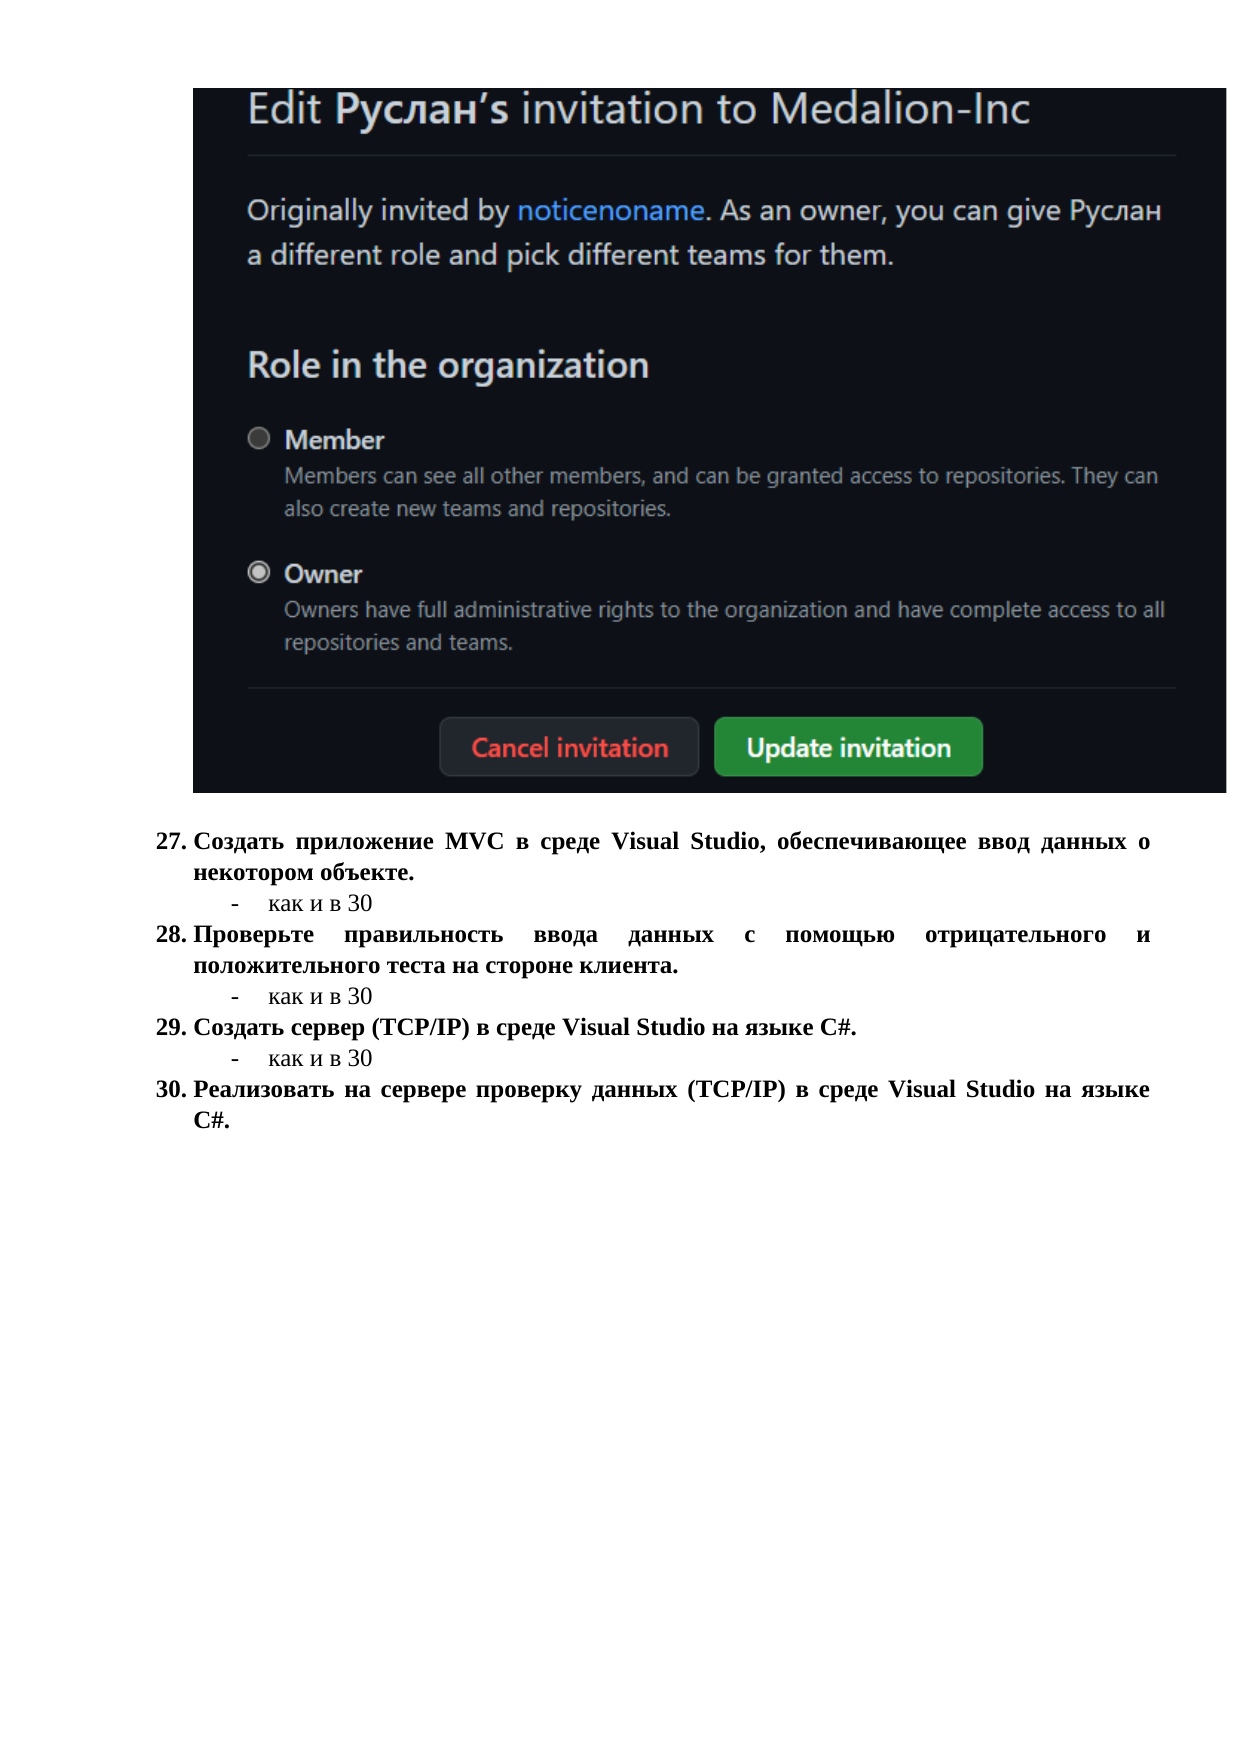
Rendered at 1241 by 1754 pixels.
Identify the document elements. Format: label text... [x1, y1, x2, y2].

list Проверьте правильность ввода данных с помощью отрицательного и положительного теста на стороне клиента. [156, 919, 1152, 979]
list Создать приложение MVC в среде Visual Studio, обеспечивающее ввод данных о некотором объекте. [156, 826, 1152, 886]
list как и в 30 [231, 888, 1152, 917]
picture [193, 88, 1227, 793]
list Реализовать на сервере проверку данных (TCP/IP) в среде Visual Studio на языке C#. [156, 1074, 1152, 1134]
list как и в 30 [231, 1043, 1152, 1072]
list как и в 30 [231, 981, 1152, 1010]
list Создать сервер (TCP/IP) в среде Visual Studio на языке C#. [156, 1012, 1152, 1041]
